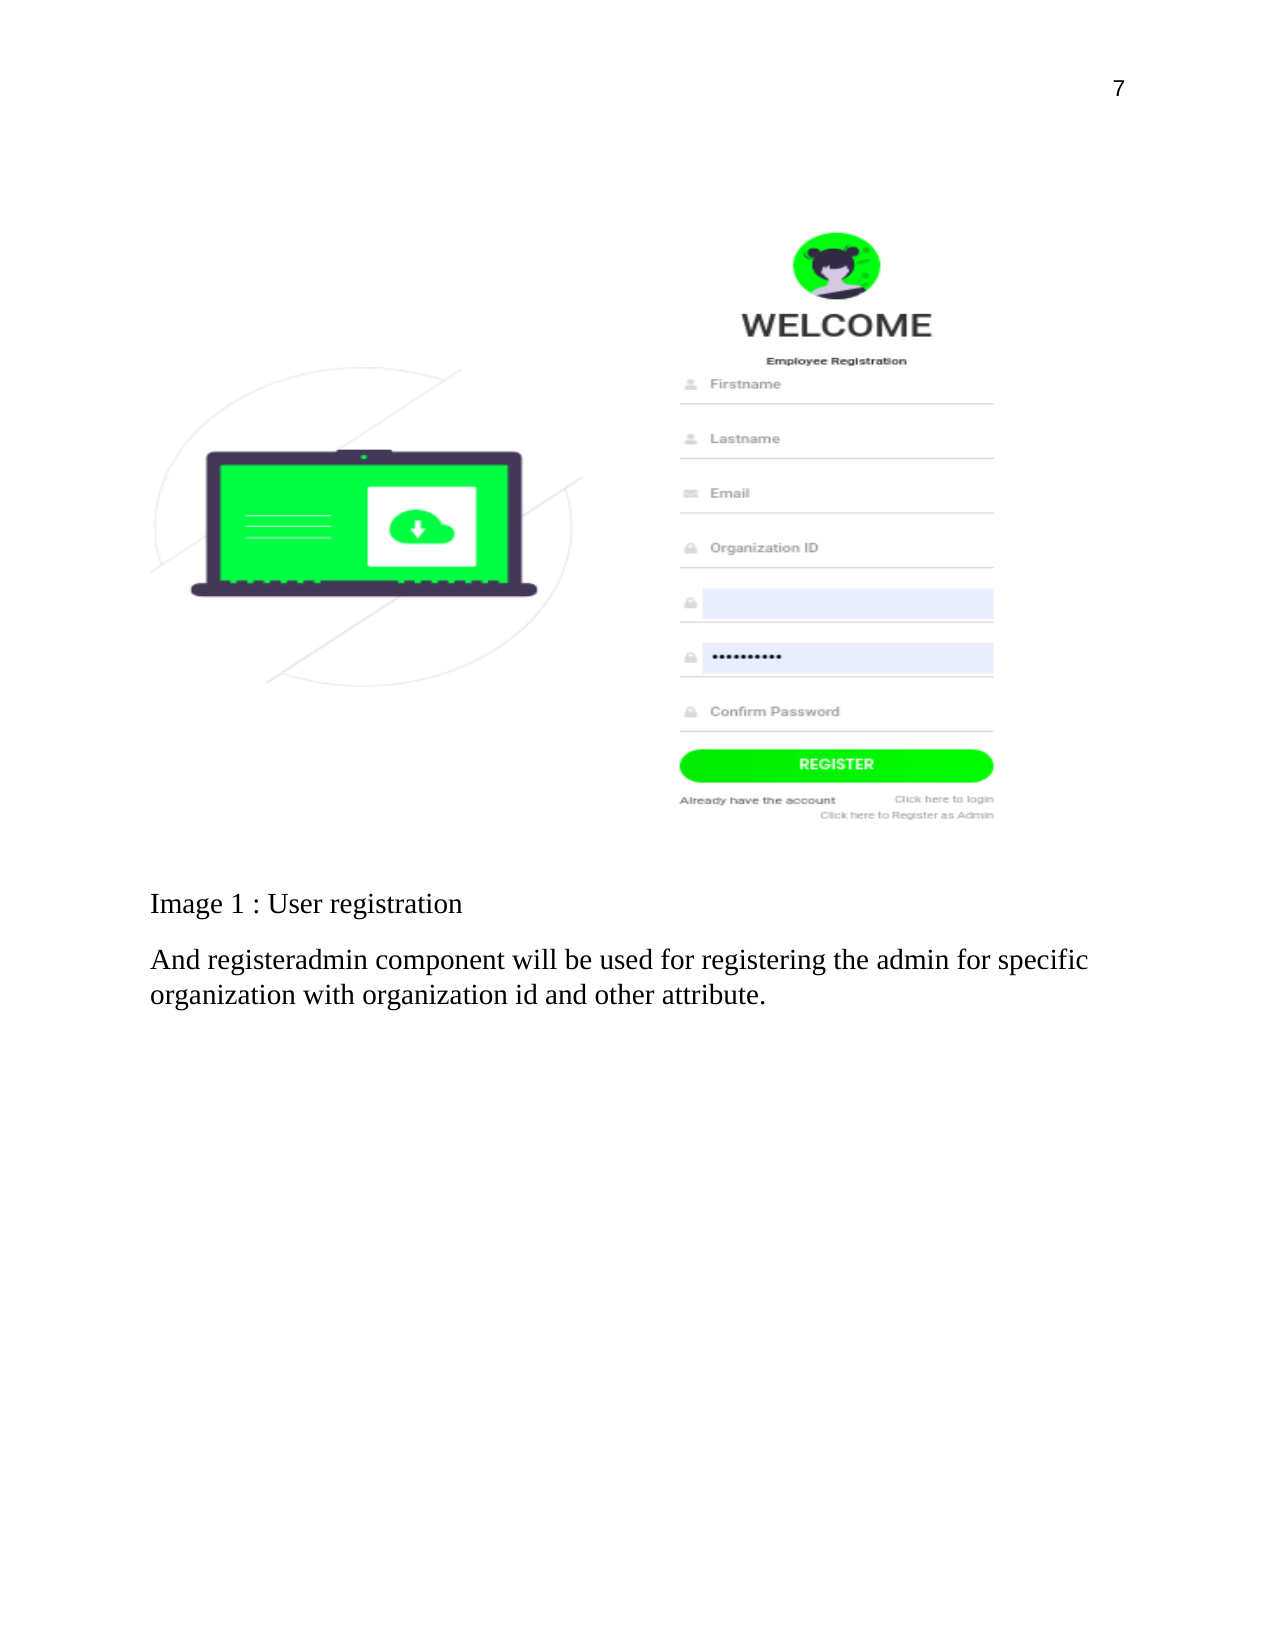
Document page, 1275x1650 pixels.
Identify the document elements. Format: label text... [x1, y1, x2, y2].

text And registeradmin component will be used for registering the admin for specific organization with organization id and other attribute. [150, 942, 1125, 1011]
picture [150, 150, 1069, 864]
text Image 1 : User registration [150, 886, 1125, 919]
